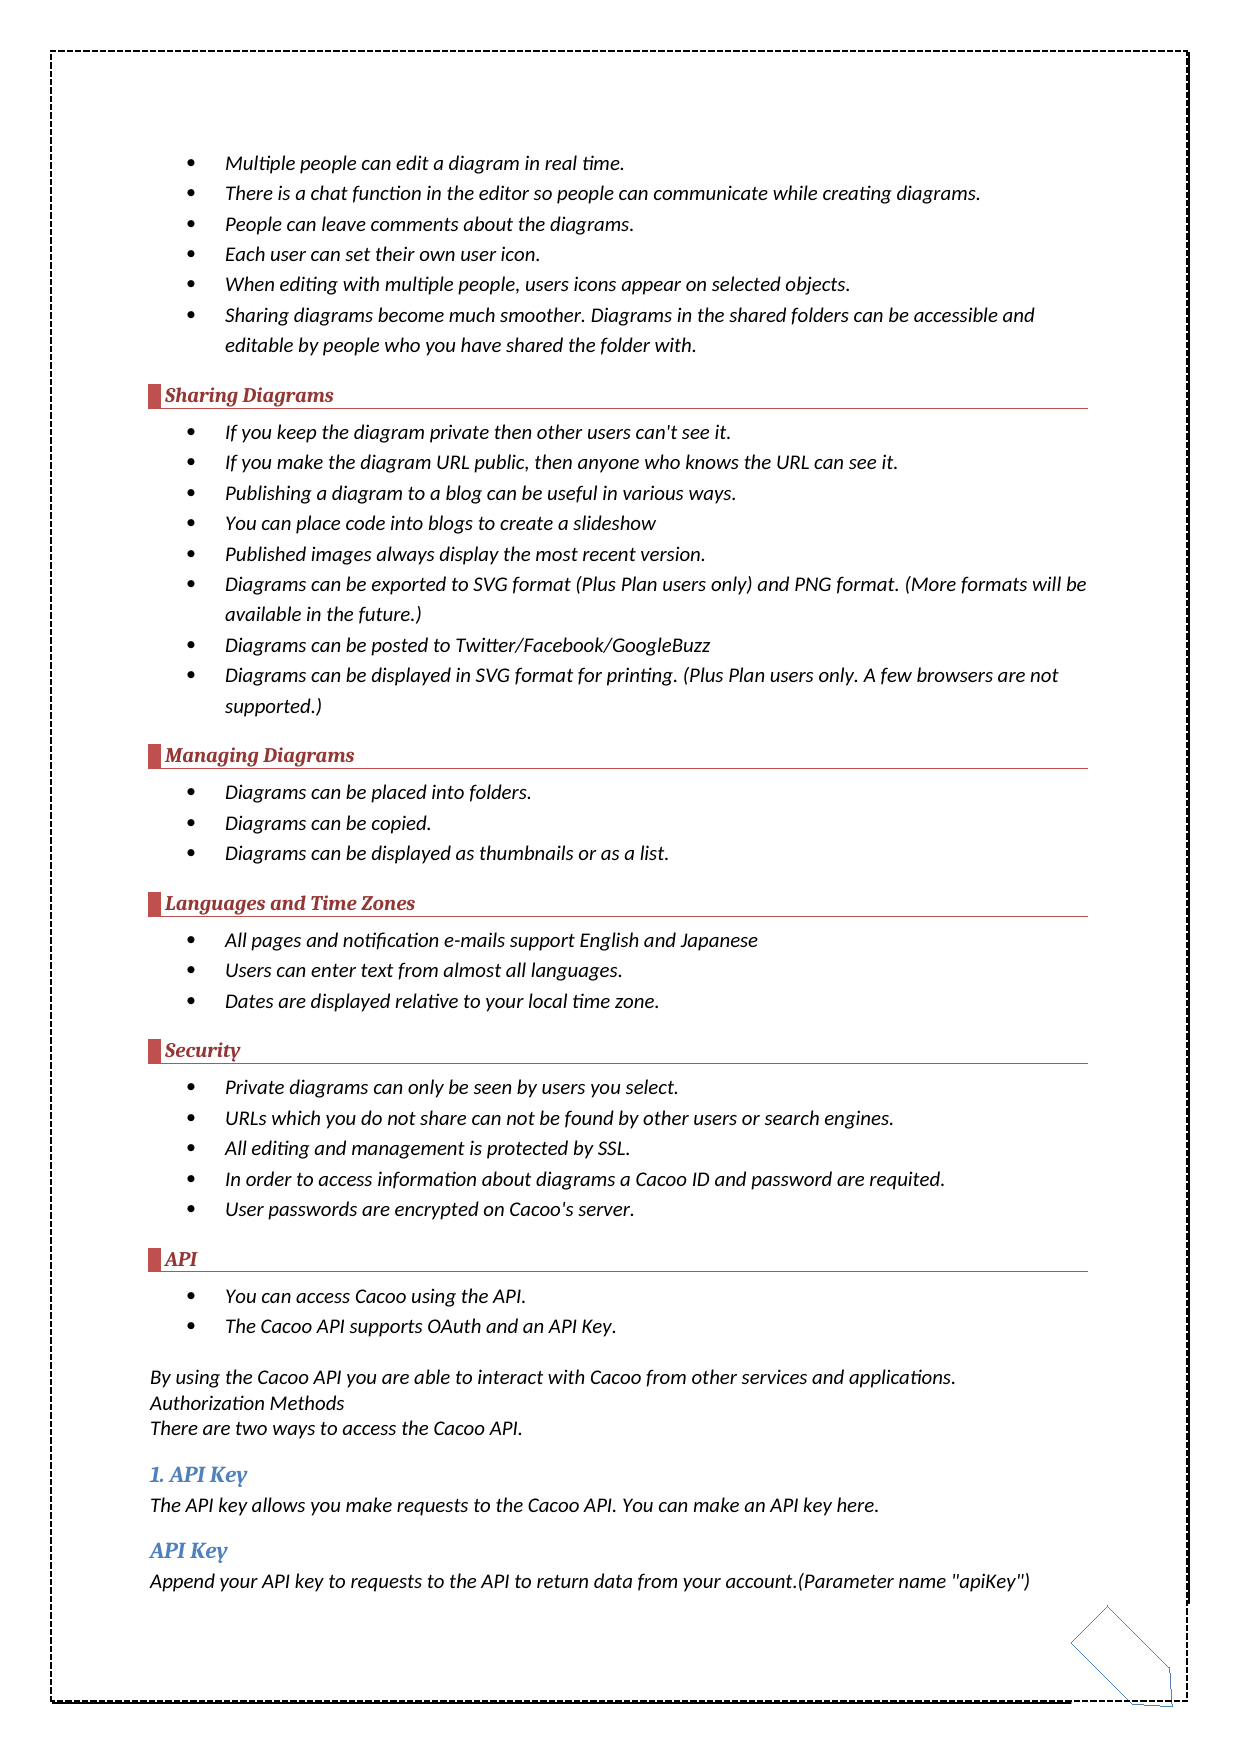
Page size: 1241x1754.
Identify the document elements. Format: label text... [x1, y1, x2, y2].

subtitle 1. API Key [150, 1462, 1088, 1488]
list All editing and management is protected by SSL. [187, 1135, 1088, 1161]
list When editing with multiple people, users icons appear on selected objects. [187, 272, 1088, 297]
list Diagrams can be exported to SVG format (Plus Plan users only) and PNG format. (More formats will be available in the future.) [187, 571, 1088, 627]
subtitle Languages and Time Zones [161, 892, 1088, 916]
subtitle API [148, 1247, 1088, 1271]
list Diagrams can be posted to Twitter/Facebook/GoogleBuzz [187, 632, 1088, 657]
list Diagrams can be displayed as thumbnails or as a list. [187, 840, 1088, 866]
subtitle Security [161, 1039, 1088, 1063]
list Published images always display the most recent version. [187, 541, 1088, 566]
subtitle Managing Diagrams [161, 744, 1088, 768]
list Private diagrams can only be seen by users you select. [187, 1074, 1088, 1100]
text By using the Cacoo API you are able to interact with Cacoo from other services and applications. [150, 1364, 1088, 1390]
list If you keep the diagram private then other users can't see it. [187, 419, 1088, 444]
list Publishing a diagram to a blog can be useful in various ways. [187, 480, 1088, 505]
list URLs which you do not share can not be found by other users or search engines. [187, 1105, 1088, 1130]
text Authorization Methods [150, 1390, 1088, 1415]
list Each user can set their own user icon. [187, 241, 1088, 267]
list Dates are displayed relative to your local time zone. [187, 988, 1088, 1013]
list Diagrams can be placed into folders. [187, 779, 1088, 805]
list People can leave comments about the diagrams. [187, 211, 1088, 236]
list Multiple people can edit a diagram in real time. [187, 150, 1088, 175]
list Users can enter text from almost all languages. [187, 957, 1088, 983]
list User passwords are encrypted on Cacoo's server. [187, 1196, 1088, 1222]
text Append your API key to requests to the API to return data from your account.(Parameter name "apiKey") [150, 1568, 1088, 1594]
list Sharing diagrams become much smoother. Diagrams in the shared folders can be accessible and editable by people who you have shared the folder with. [187, 302, 1088, 358]
list If you make the diagram URL public, then anyone who knows the URL can see it. [187, 449, 1088, 475]
list You can place code into blogs to create a slideshow [187, 510, 1088, 536]
subtitle Sharing Diagrams [161, 384, 1088, 408]
list You can access Cacoo using the API. [187, 1283, 1088, 1308]
list There is a chat function in the editor so people can communicate while creating diagrams. [187, 180, 1088, 206]
subtitle API Key [150, 1538, 1088, 1564]
list Diagrams can be copied. [187, 810, 1088, 835]
list All pages and notification e-mails support English and Japanese [187, 927, 1088, 952]
text The API key allows you make requests to the Cacoo API. You can make an API key here. [150, 1492, 1088, 1517]
list In order to access information about diagrams a Cacoo ID and password are requited. [187, 1166, 1088, 1191]
text There are two ways to access the Cacoo API. [150, 1415, 1088, 1441]
list The Cacoo API supports OAuth and an API Key. [187, 1313, 1088, 1339]
list Diagrams can be displayed in SVG format for printing. (Plus Plan users only. A few browsers are not supported.) [187, 662, 1088, 718]
